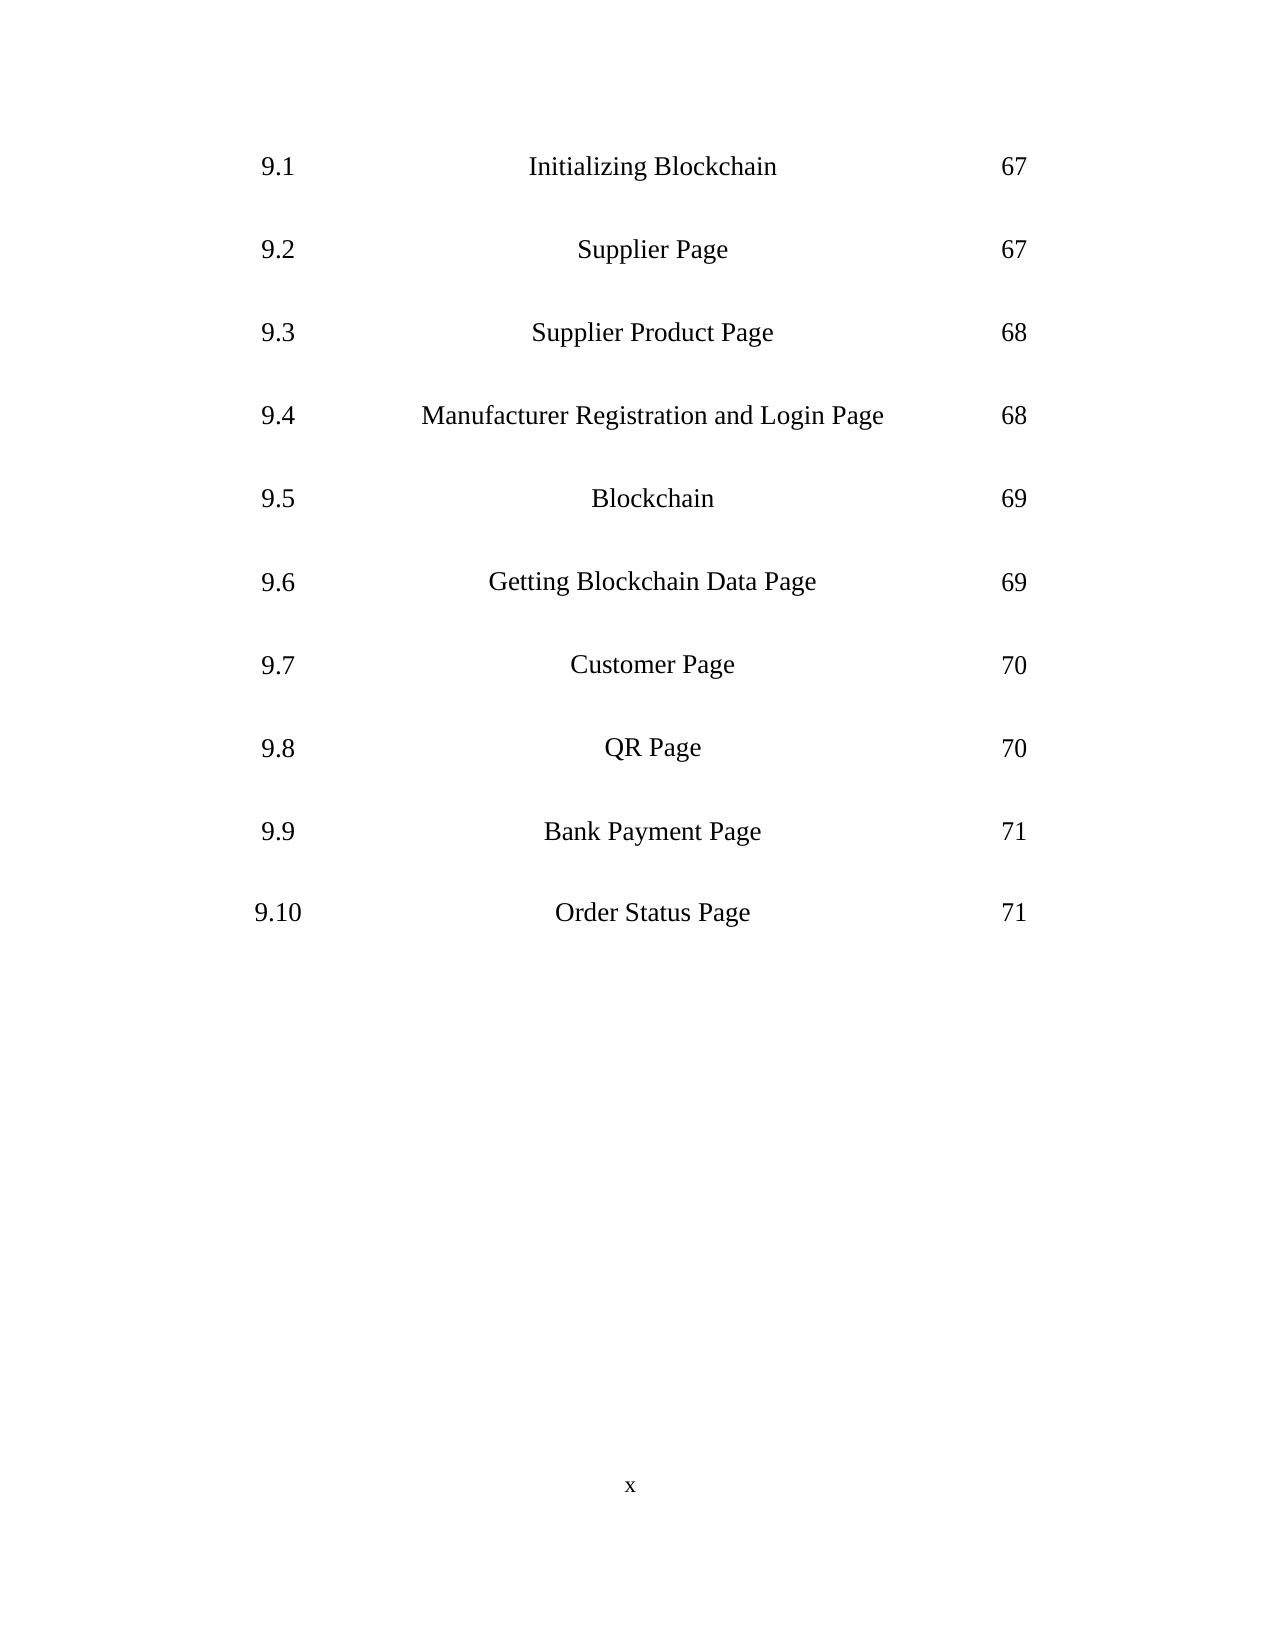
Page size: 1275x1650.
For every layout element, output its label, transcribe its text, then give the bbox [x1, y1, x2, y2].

table_cell 67 [942, 209, 1047, 292]
table_cell 69 [942, 458, 1047, 541]
table_header Initializing Blockchain [361, 152, 942, 209]
table_cell 9.8 [234, 707, 361, 790]
table_cell 69 [942, 541, 1047, 624]
table_cell Blockchain [361, 458, 942, 541]
table_cell QR Page [361, 707, 942, 790]
table_cell Supplier Product Page [361, 292, 942, 375]
table_cell Getting Blockchain Data Page [361, 541, 942, 624]
table_cell 70 [942, 707, 1047, 790]
table_cell 71 [942, 790, 1047, 873]
table_cell Bank Payment Page [361, 790, 942, 873]
table_header 9.1 [234, 152, 361, 209]
table_cell 68 [942, 292, 1047, 375]
table_cell 9.3 [234, 292, 361, 375]
table_cell Order Status Page [361, 873, 942, 930]
table_cell Customer Page [361, 624, 942, 707]
table_cell 68 [942, 375, 1047, 458]
table_cell 9.4 [234, 375, 361, 458]
table_cell 9.7 [234, 624, 361, 707]
table_cell 71 [942, 873, 1047, 930]
table_cell 9.5 [234, 458, 361, 541]
table_cell 9.9 [234, 790, 361, 873]
table_cell Manufacturer Registration and Login Page [361, 375, 942, 458]
table_header 67 [942, 152, 1047, 209]
table_cell 9.10 [234, 873, 361, 930]
table_cell Supplier Page [361, 209, 942, 292]
table_cell 9.2 [234, 209, 361, 292]
table_cell 9.6 [234, 541, 361, 624]
table_cell 70 [942, 624, 1047, 707]
